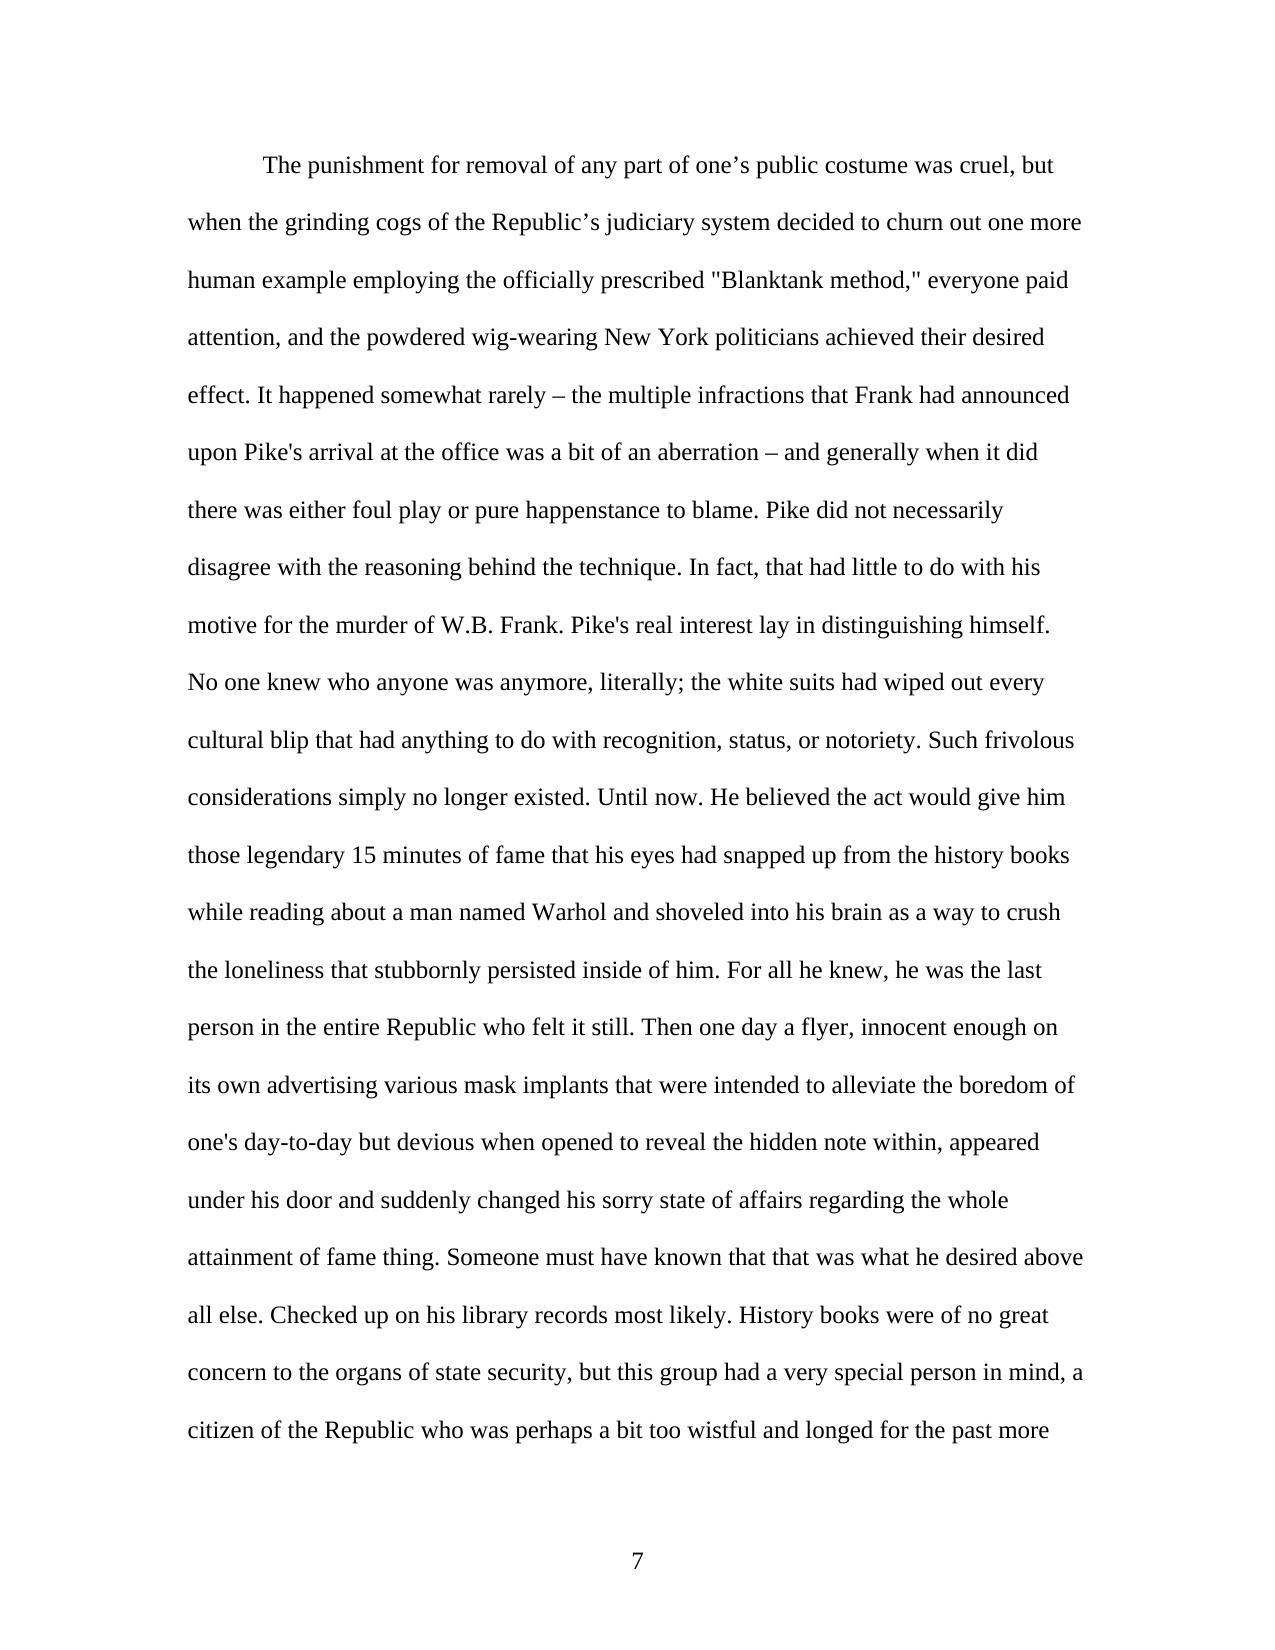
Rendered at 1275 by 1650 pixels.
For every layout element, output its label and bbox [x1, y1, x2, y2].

text [187, 150, 1087, 1444]
